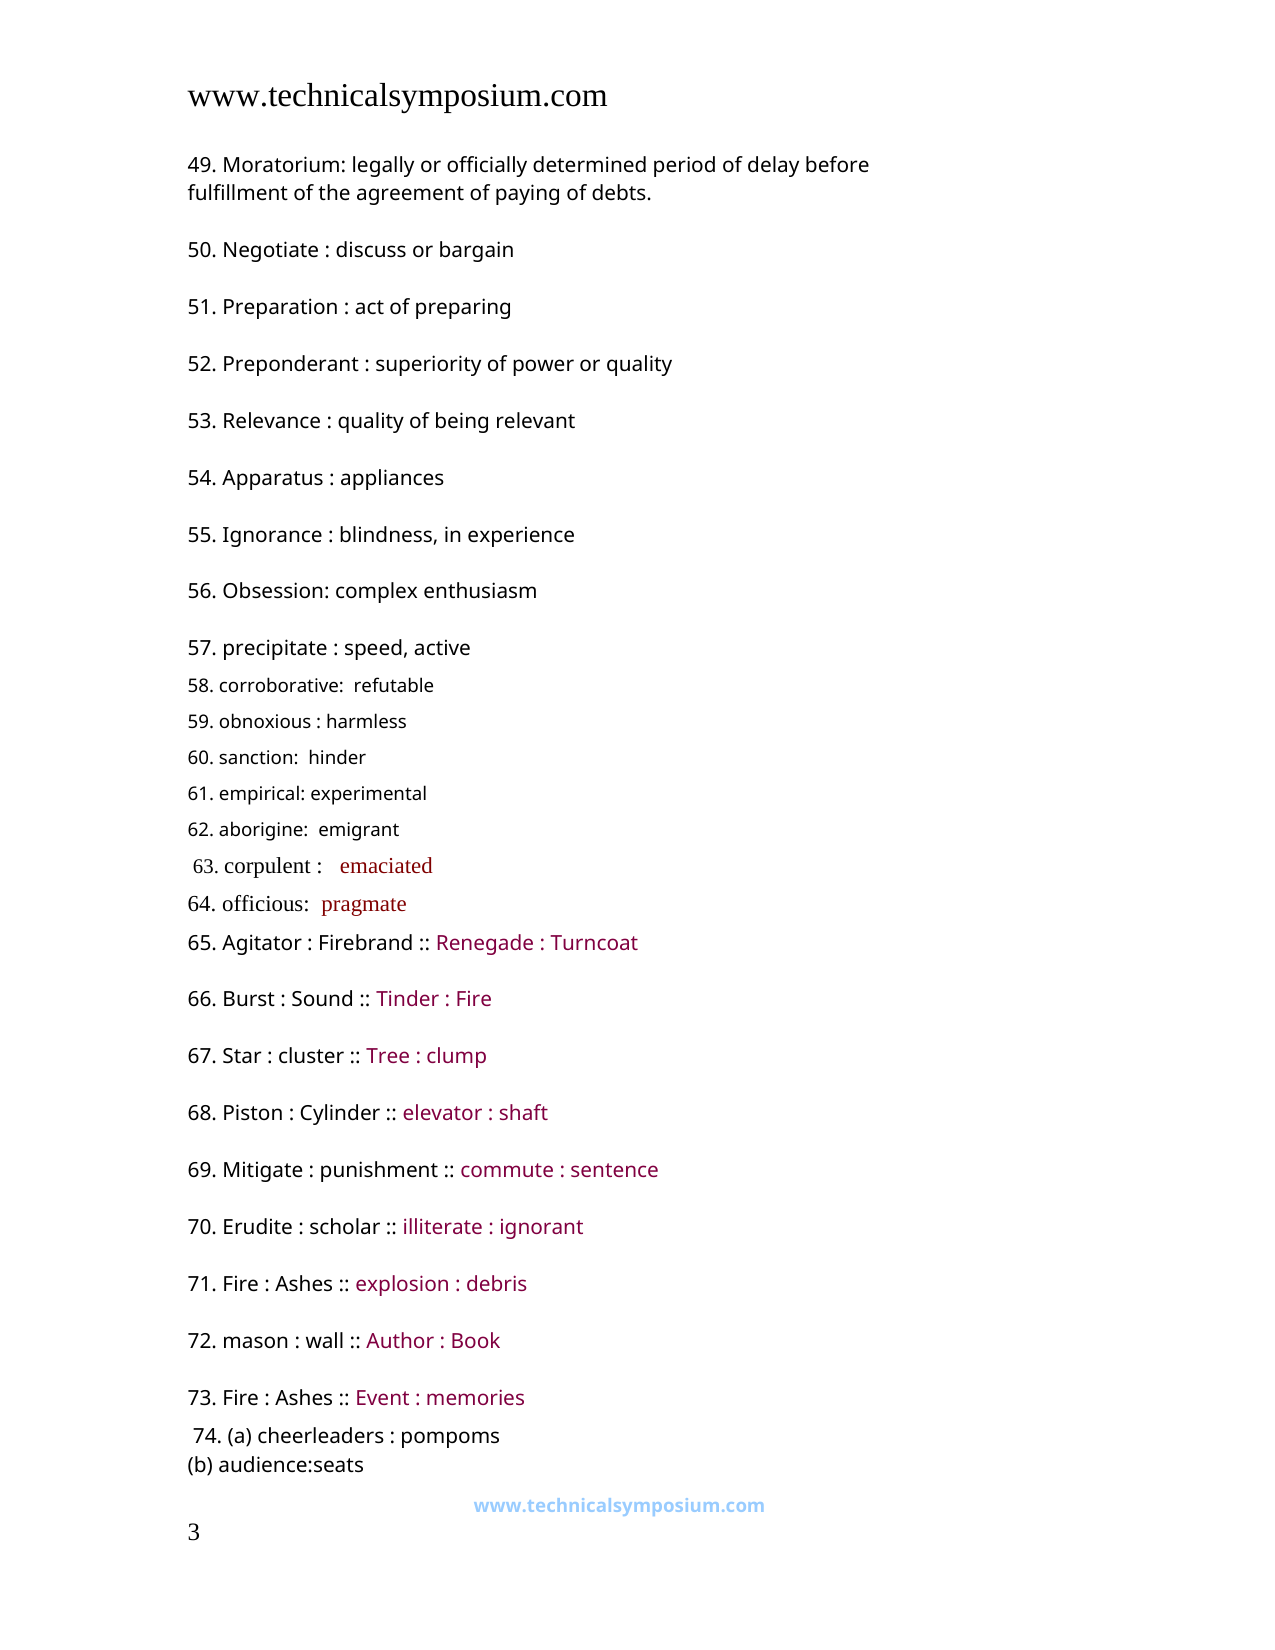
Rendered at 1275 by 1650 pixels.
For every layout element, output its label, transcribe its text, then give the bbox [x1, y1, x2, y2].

text 60. sanction: hinder [187, 744, 1051, 770]
text 63. corpulent : emaciated [187, 852, 1051, 878]
text 61. empirical: experimental [187, 780, 1051, 806]
text 62. aborigine: emigrant [187, 816, 1051, 842]
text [187, 1421, 1051, 1478]
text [187, 150, 1051, 662]
text 64. officious: pragmate [187, 889, 1051, 917]
text 65. Agitator : Firebrand :: Renegade : Turncoat 66. Burst : Sound :: Tinder : Fire 67. Star : cluster :: Tree : clump 68. Piston : Cylinder :: elevator : shaft 69. Mitigate : punishment :: commute : sentence 70. Erudite : scholar :: illiterate : ignorant 71. Fire : Ashes :: explosion : debris 72. mason : wall :: Author : Book 73. Fire : Ashes :: Event : memories [187, 928, 1051, 1411]
text 58. corroborative: refutable [187, 672, 1051, 698]
text 59. obnoxious : harmless [187, 708, 1051, 734]
